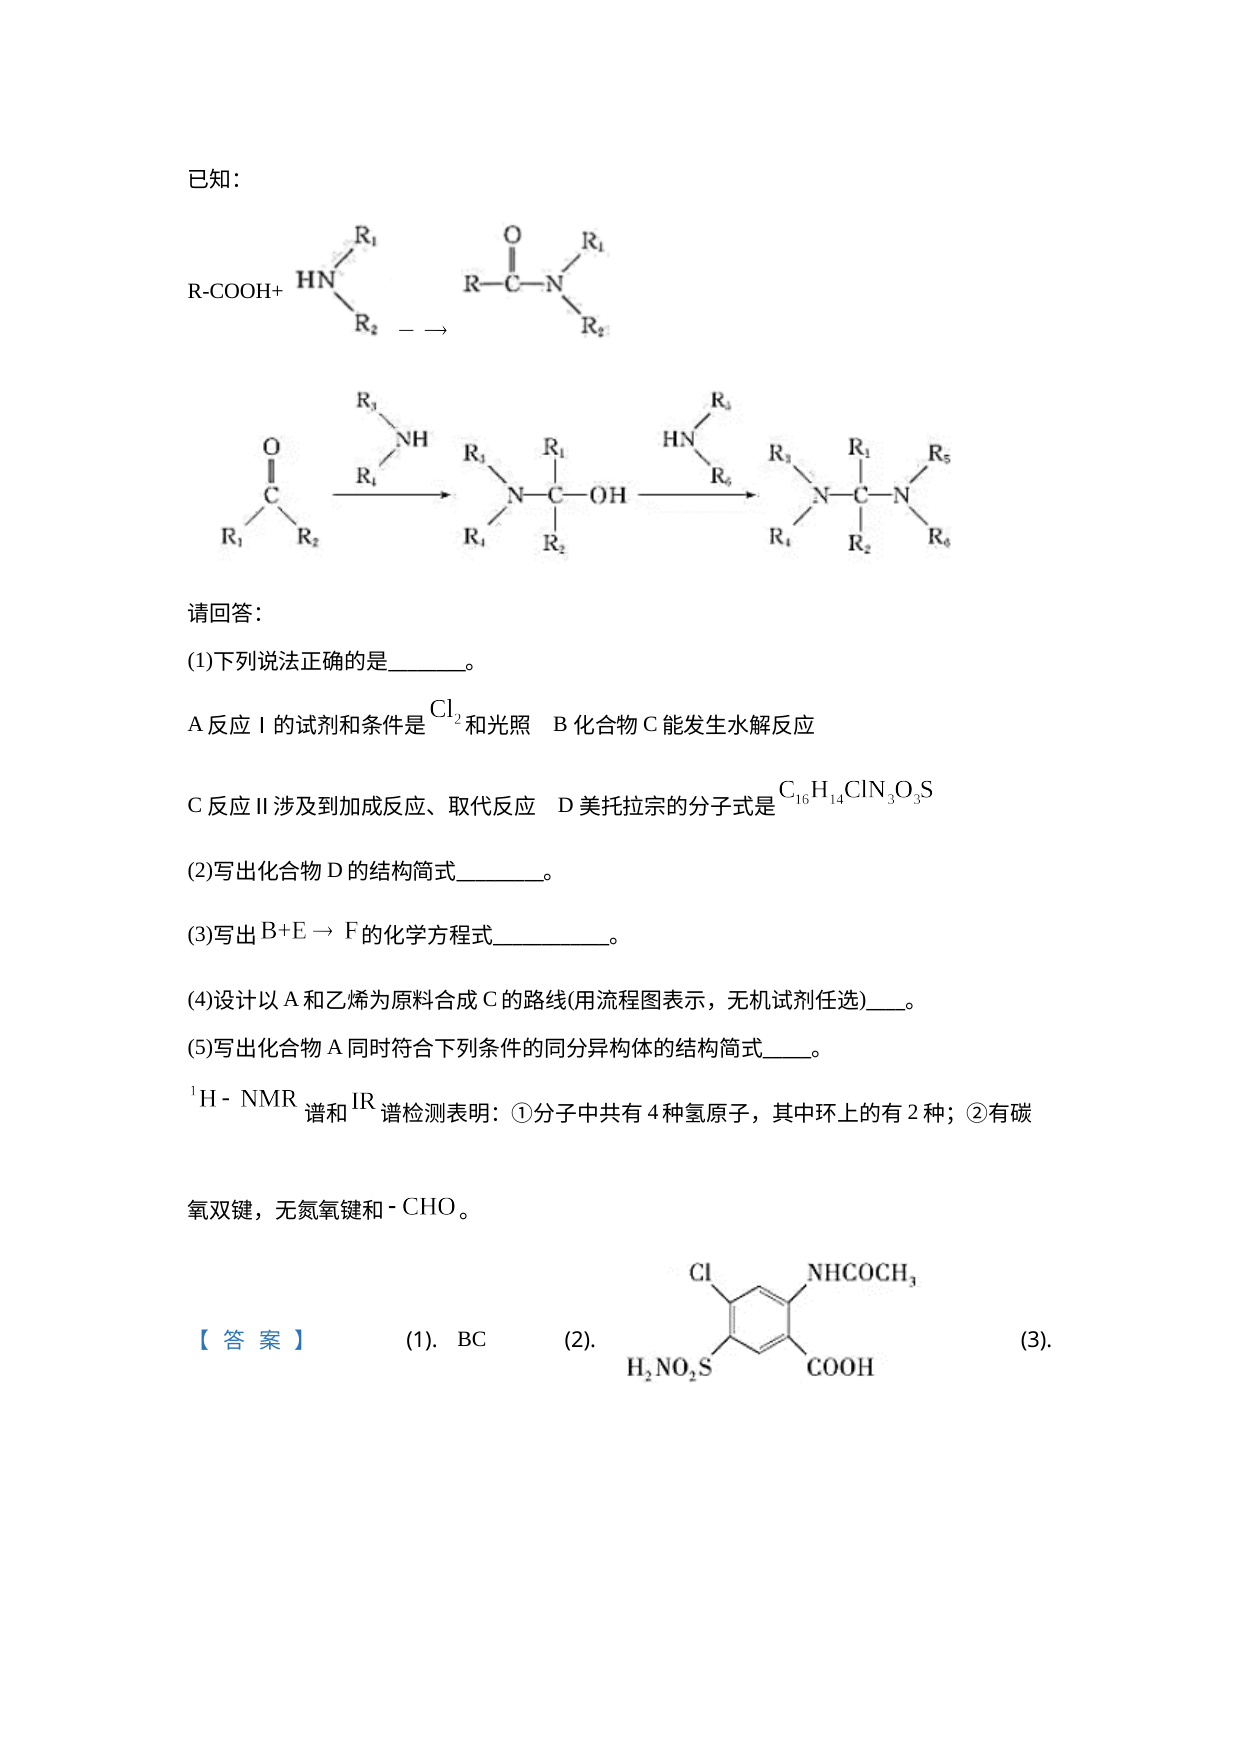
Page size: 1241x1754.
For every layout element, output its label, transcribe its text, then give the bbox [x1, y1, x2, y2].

picture [187, 386, 974, 579]
text (4)设计以A和乙烯为原料合成C的路线(用流程图表示，无机试剂任选)____。 [187, 983, 1053, 1015]
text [187, 1258, 1053, 1420]
text (3)写出的化学方程式____________。 [187, 902, 1053, 967]
text R-COOH+ [187, 210, 1053, 373]
text (2)写出化合物D的结构简式_________。 [187, 853, 1053, 886]
text (5)写出化合物A同时符合下列条件的同分异构体的结构简式_____。 [187, 1031, 1053, 1063]
text 已知： [187, 162, 1053, 194]
text C 反应Ⅱ涉及到加成反应、取代反应 D 美托拉宗的分子式是 [187, 773, 1053, 838]
picture [288, 216, 392, 343]
picture [460, 210, 613, 343]
picture [616, 1257, 943, 1392]
text A 反应Ⅰ的试剂和条件是和光照 B 化合物C能发生水解反应 [187, 692, 1053, 757]
text (1)下列说法正确的是________。 [187, 643, 1053, 676]
text 请回答： [187, 595, 1053, 628]
text 谱和谱检测表明：①分子中共有4种氢原子，其中环上的有2种；②有碳氧双键，无氮氧键和。 [187, 1079, 1053, 1242]
